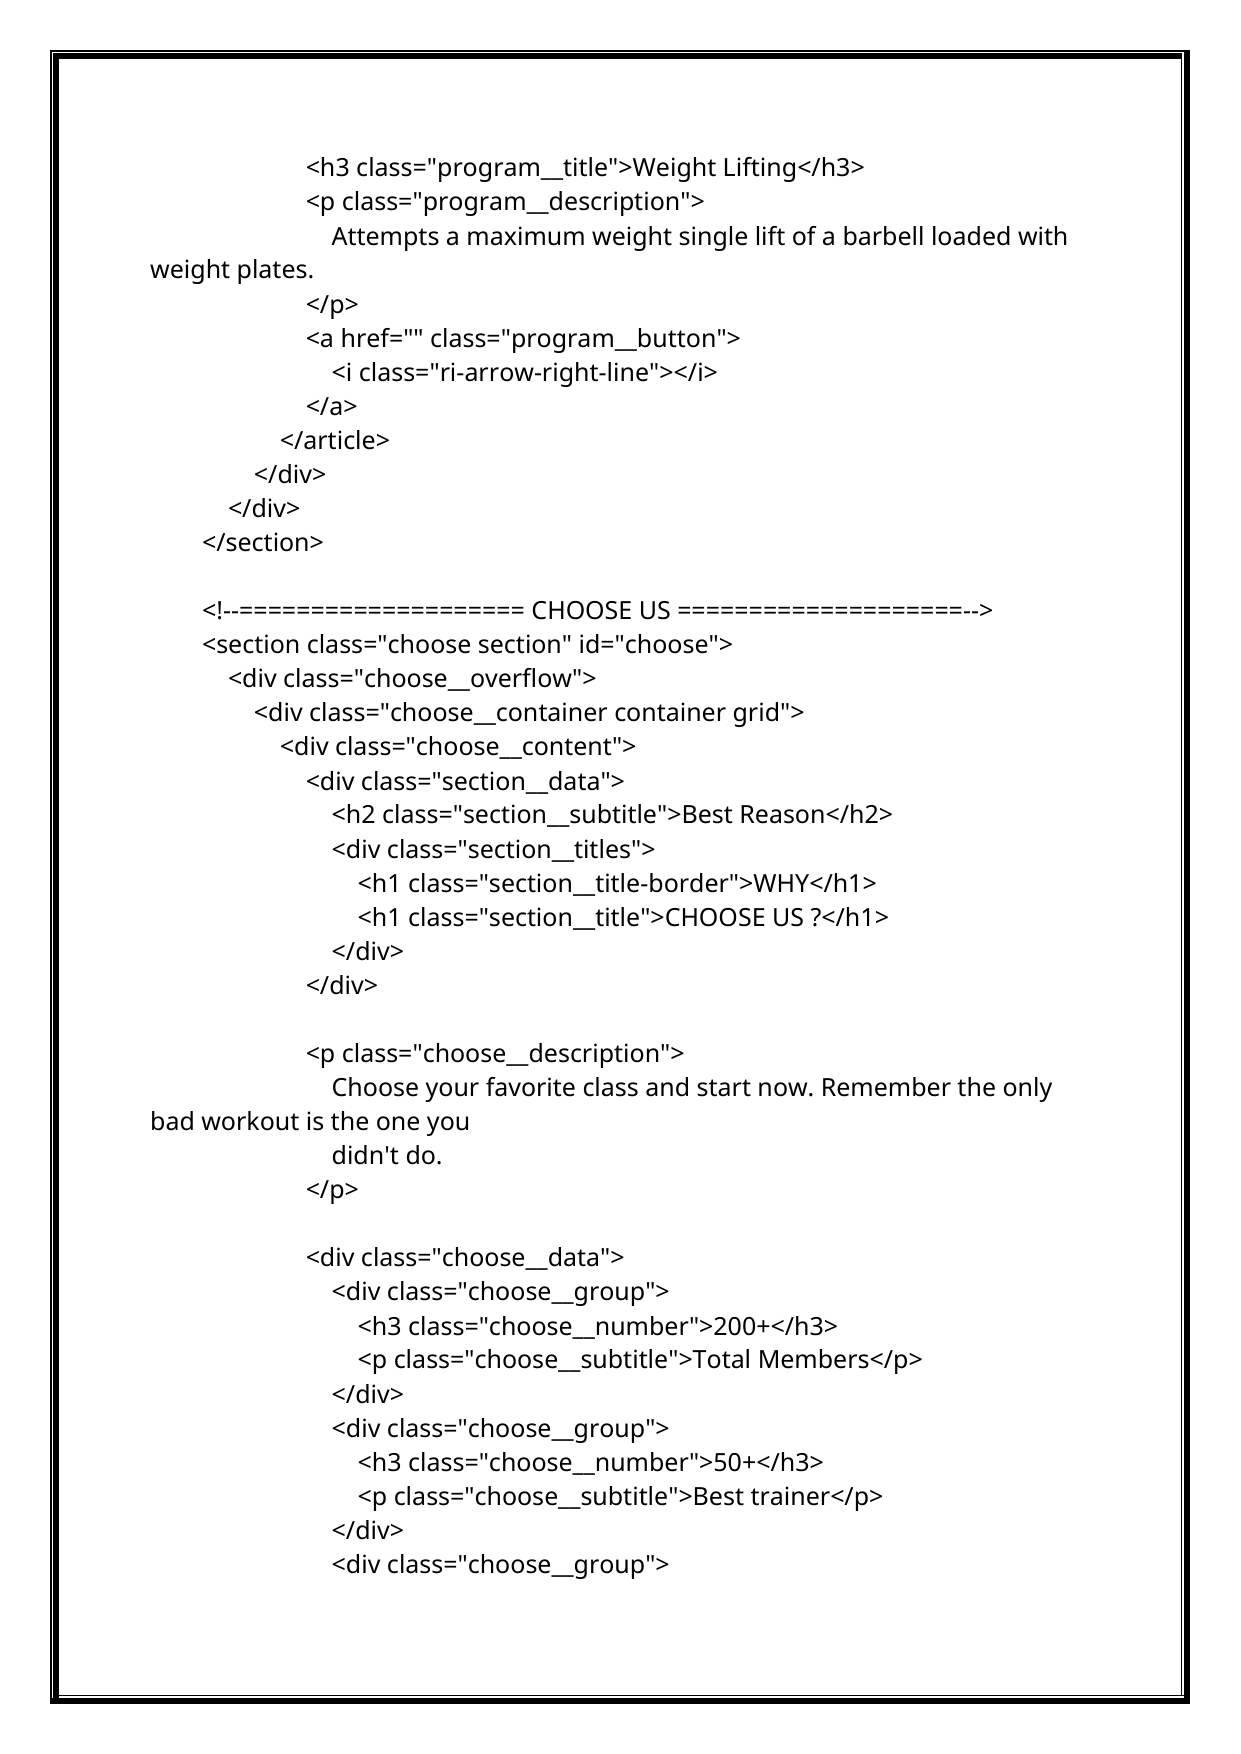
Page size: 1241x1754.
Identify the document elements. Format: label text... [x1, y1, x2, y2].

text <!--==================== CHOOSE US ====================--> [150, 593, 1090, 627]
text <div class="choose__data"> [150, 1240, 1090, 1274]
text <i class="ri-arrow-right-line"></i> [150, 354, 1090, 388]
text </div> [150, 1376, 1090, 1410]
text <p class="choose__description"> [150, 1036, 1090, 1070]
text <div class="choose__group"> [150, 1274, 1090, 1308]
text <div class="section__data"> [150, 763, 1090, 797]
text <p class="choose__subtitle">Total Members</p> [150, 1342, 1090, 1376]
text </article> [150, 422, 1090, 457]
text </p> [150, 1172, 1090, 1206]
text </div> [150, 967, 1090, 1002]
text </p> [150, 286, 1090, 320]
text <div class="choose__group"> [150, 1410, 1090, 1444]
text <h3 class="program__title">Weight Lifting</h3> [150, 150, 1090, 184]
text <section class="choose section" id="choose"> [150, 627, 1090, 661]
text didn't do. [150, 1138, 1090, 1172]
text <h1 class="section__title">CHOOSE US ?</h1> [150, 899, 1090, 933]
text <a href="" class="program__button"> [150, 320, 1090, 354]
text </div> [150, 933, 1090, 967]
text <h3 class="choose__number">200+</h3> [150, 1308, 1090, 1342]
text Attempts a maximum weight single lift of a barbell loaded with weight plates. [150, 218, 1090, 286]
text <div class="choose__group"> [150, 1547, 1090, 1581]
text </div> [150, 491, 1090, 525]
text Choose your favorite class and start now. Remember the only bad workout is the one you [150, 1070, 1090, 1138]
text <h3 class="choose__number">50+</h3> [150, 1444, 1090, 1478]
text </section> [150, 525, 1090, 559]
text </div> [150, 457, 1090, 491]
text <h2 class="section__subtitle">Best Reason</h2> [150, 797, 1090, 831]
text <div class="choose__content"> [150, 729, 1090, 763]
text <div class="section__titles"> [150, 831, 1090, 865]
text </a> [150, 388, 1090, 422]
text <p class="program__description"> [150, 184, 1090, 218]
text </div> [150, 1512, 1090, 1547]
text <h1 class="section__title-border">WHY</h1> [150, 865, 1090, 899]
text <div class="choose__overflow"> [150, 661, 1090, 695]
text <p class="choose__subtitle">Best trainer</p> [150, 1478, 1090, 1512]
text <div class="choose__container container grid"> [150, 695, 1090, 729]
